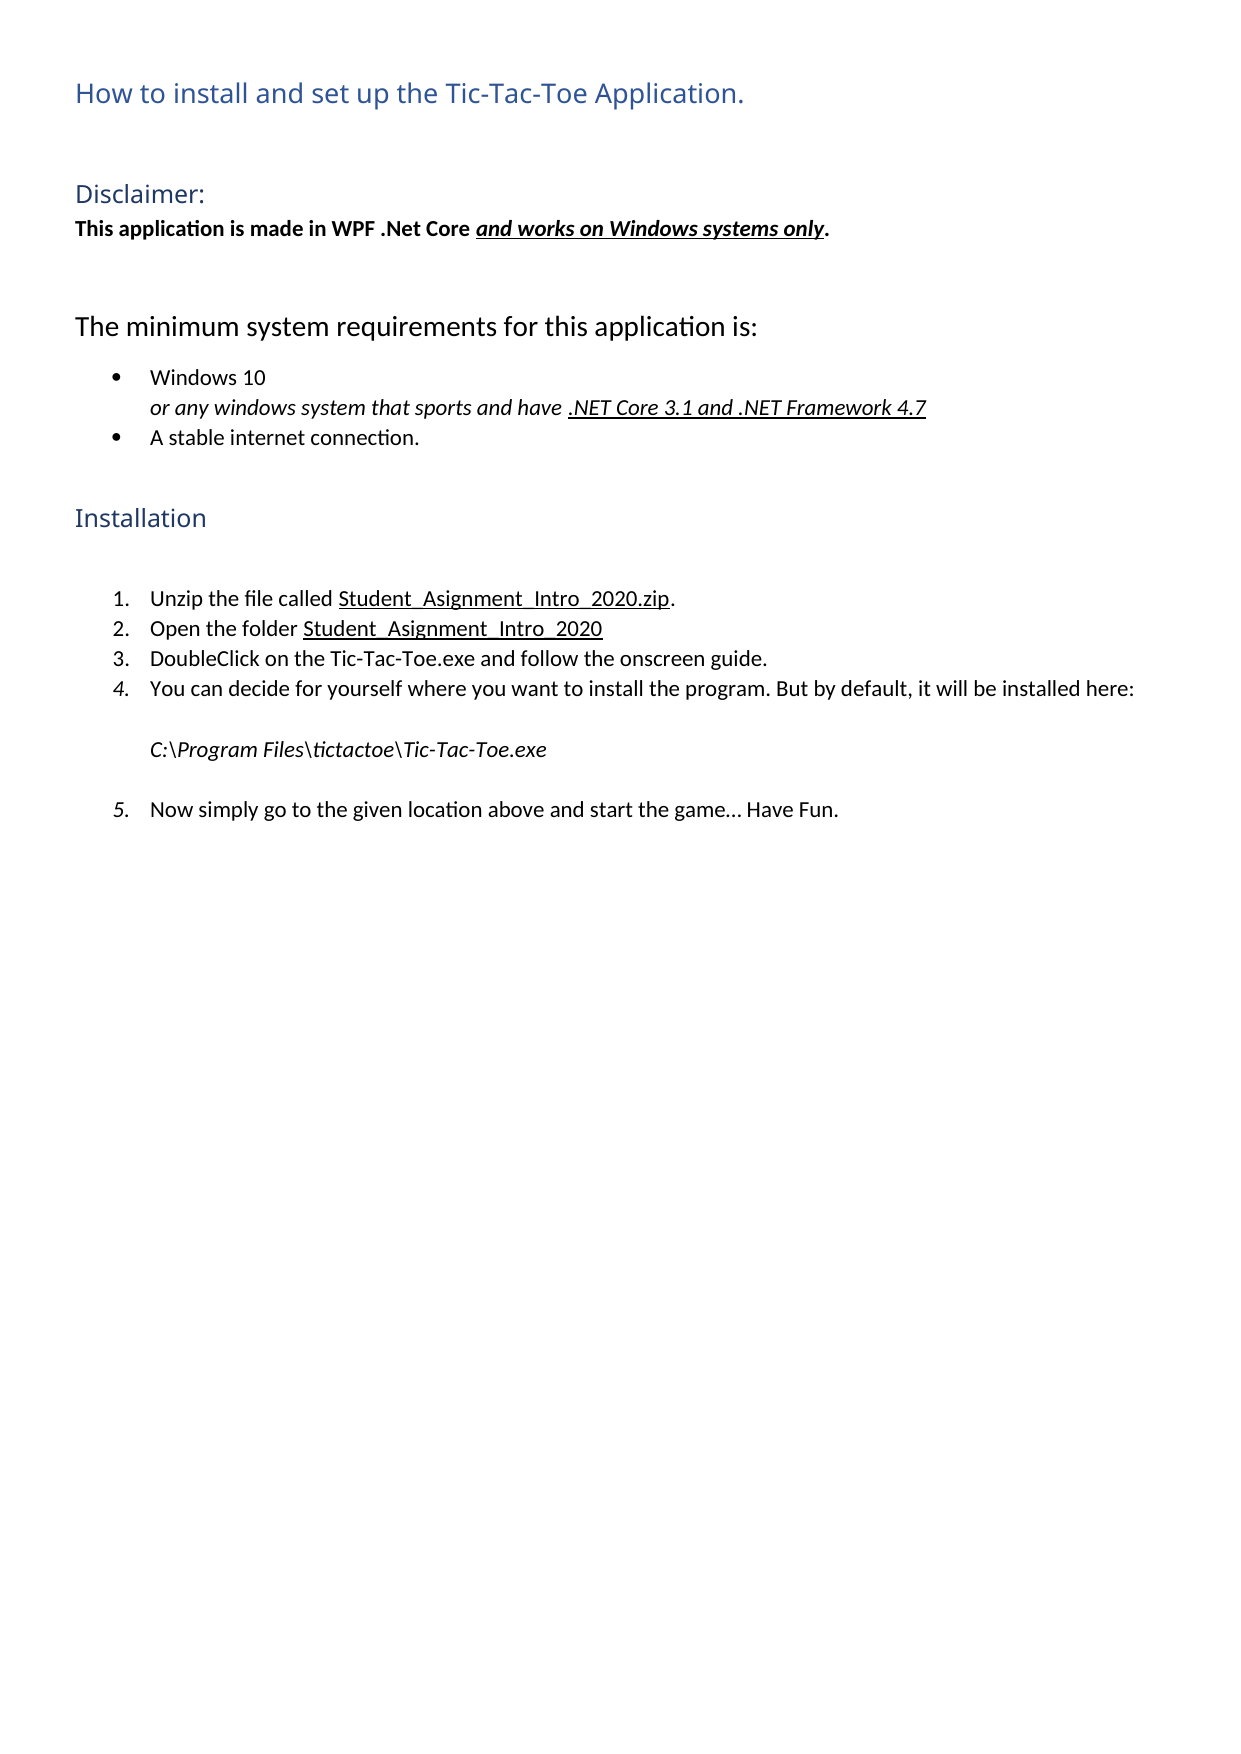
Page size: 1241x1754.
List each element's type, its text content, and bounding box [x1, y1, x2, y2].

subtitle Disclaimer: [75, 177, 1165, 211]
subtitle How to install and set up the Tic-Tac-Toe Application. [75, 75, 1165, 112]
list Open the folder Student_Asignment_Intro_2020 [112, 614, 1165, 642]
list You can decide for yourself where you want to install the program. But by default, it will be installed here: C:\Program Files\tictactoe\Tic-Tac-Toe.exe [112, 674, 1165, 793]
text This application is made in WPF .Net Core and works on Windows systems only. [75, 214, 1165, 242]
list DoubleClick on the Tic-Tac-Toe.exe and follow the onscreen guide. [112, 644, 1165, 672]
list Now simply go to the given location above and start the game… Have Fun. [112, 795, 1165, 823]
subtitle Installation [75, 500, 1165, 534]
list Windows 10 or any windows system that sports and have .NET Core 3.1 and .NET Framework 4.7 [112, 363, 1165, 421]
list A stable internet connection. [112, 423, 1165, 481]
list Unzip the file called Student_Asignment_Intro_2020.zip. [112, 584, 1165, 612]
text The minimum system requirements for this application is: [75, 308, 1165, 343]
